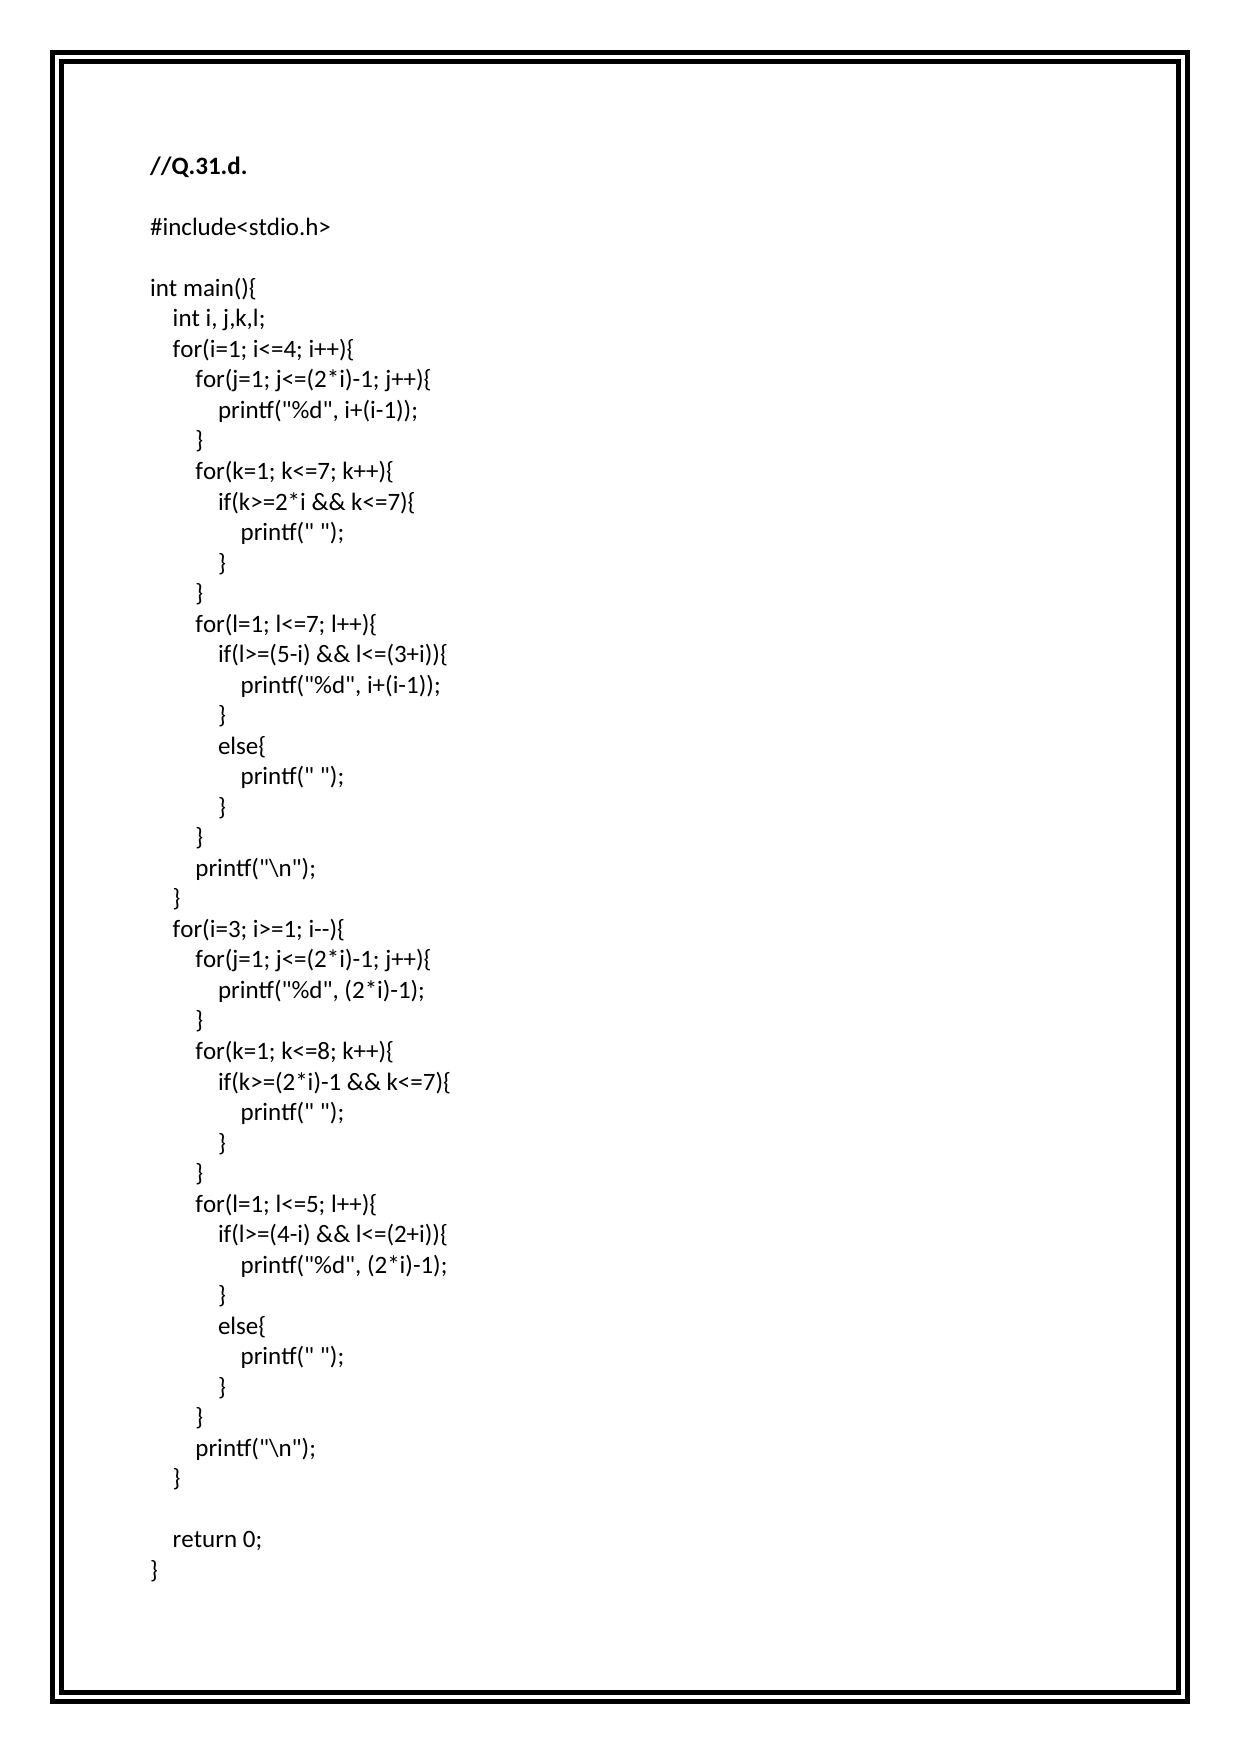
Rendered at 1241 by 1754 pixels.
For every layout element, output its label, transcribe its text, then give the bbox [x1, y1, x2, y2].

text if(l>=(5-i) && l<=(3+i)){ [150, 638, 1090, 669]
text } [150, 791, 1090, 821]
text } [150, 1462, 1090, 1493]
text } [150, 1371, 1090, 1401]
text printf("%d", (2*i)-1); [150, 1249, 1090, 1279]
text else{ [150, 730, 1090, 760]
text for(k=1; k<=7; k++){ [150, 455, 1090, 486]
text //Q.31.d. [150, 150, 1090, 181]
text } [150, 1279, 1090, 1310]
text printf("%d", i+(i-1)); [150, 669, 1090, 699]
text } [150, 1157, 1090, 1188]
text for(i=1; i<=4; i++){ [150, 333, 1090, 364]
text if(k>=(2*i)-1 && k<=7){ [150, 1066, 1090, 1096]
text for(k=1; k<=8; k++){ [150, 1035, 1090, 1066]
text printf(" "); [150, 1340, 1090, 1371]
text printf(" "); [150, 516, 1090, 547]
text } [150, 1004, 1090, 1035]
text if(k>=2*i && k<=7){ [150, 486, 1090, 516]
text for(j=1; j<=(2*i)-1; j++){ [150, 943, 1090, 974]
text printf(" "); [150, 760, 1090, 791]
text if(l>=(4-i) && l<=(2+i)){ [150, 1218, 1090, 1249]
text } [150, 1554, 1090, 1584]
text } [150, 882, 1090, 913]
text for(l=1; l<=5; l++){ [150, 1188, 1090, 1218]
text } [150, 425, 1090, 455]
text } [150, 1127, 1090, 1157]
text } [150, 1401, 1090, 1432]
text int i, j,k,l; [150, 303, 1090, 333]
text int main(){ [150, 272, 1090, 303]
text } [150, 699, 1090, 730]
text printf("\n"); [150, 1432, 1090, 1462]
text else{ [150, 1310, 1090, 1340]
text printf("%d", i+(i-1)); [150, 394, 1090, 425]
text printf("%d", (2*i)-1); [150, 974, 1090, 1004]
text #include<stdio.h> [150, 211, 1090, 242]
text return 0; [150, 1523, 1090, 1554]
text for(l=1; l<=7; l++){ [150, 608, 1090, 638]
text } [150, 821, 1090, 852]
text for(j=1; j<=(2*i)-1; j++){ [150, 364, 1090, 394]
text printf(" "); [150, 1096, 1090, 1127]
text printf("\n"); [150, 852, 1090, 882]
text } [150, 577, 1090, 608]
text for(i=3; i>=1; i--){ [150, 913, 1090, 943]
text } [150, 547, 1090, 577]
